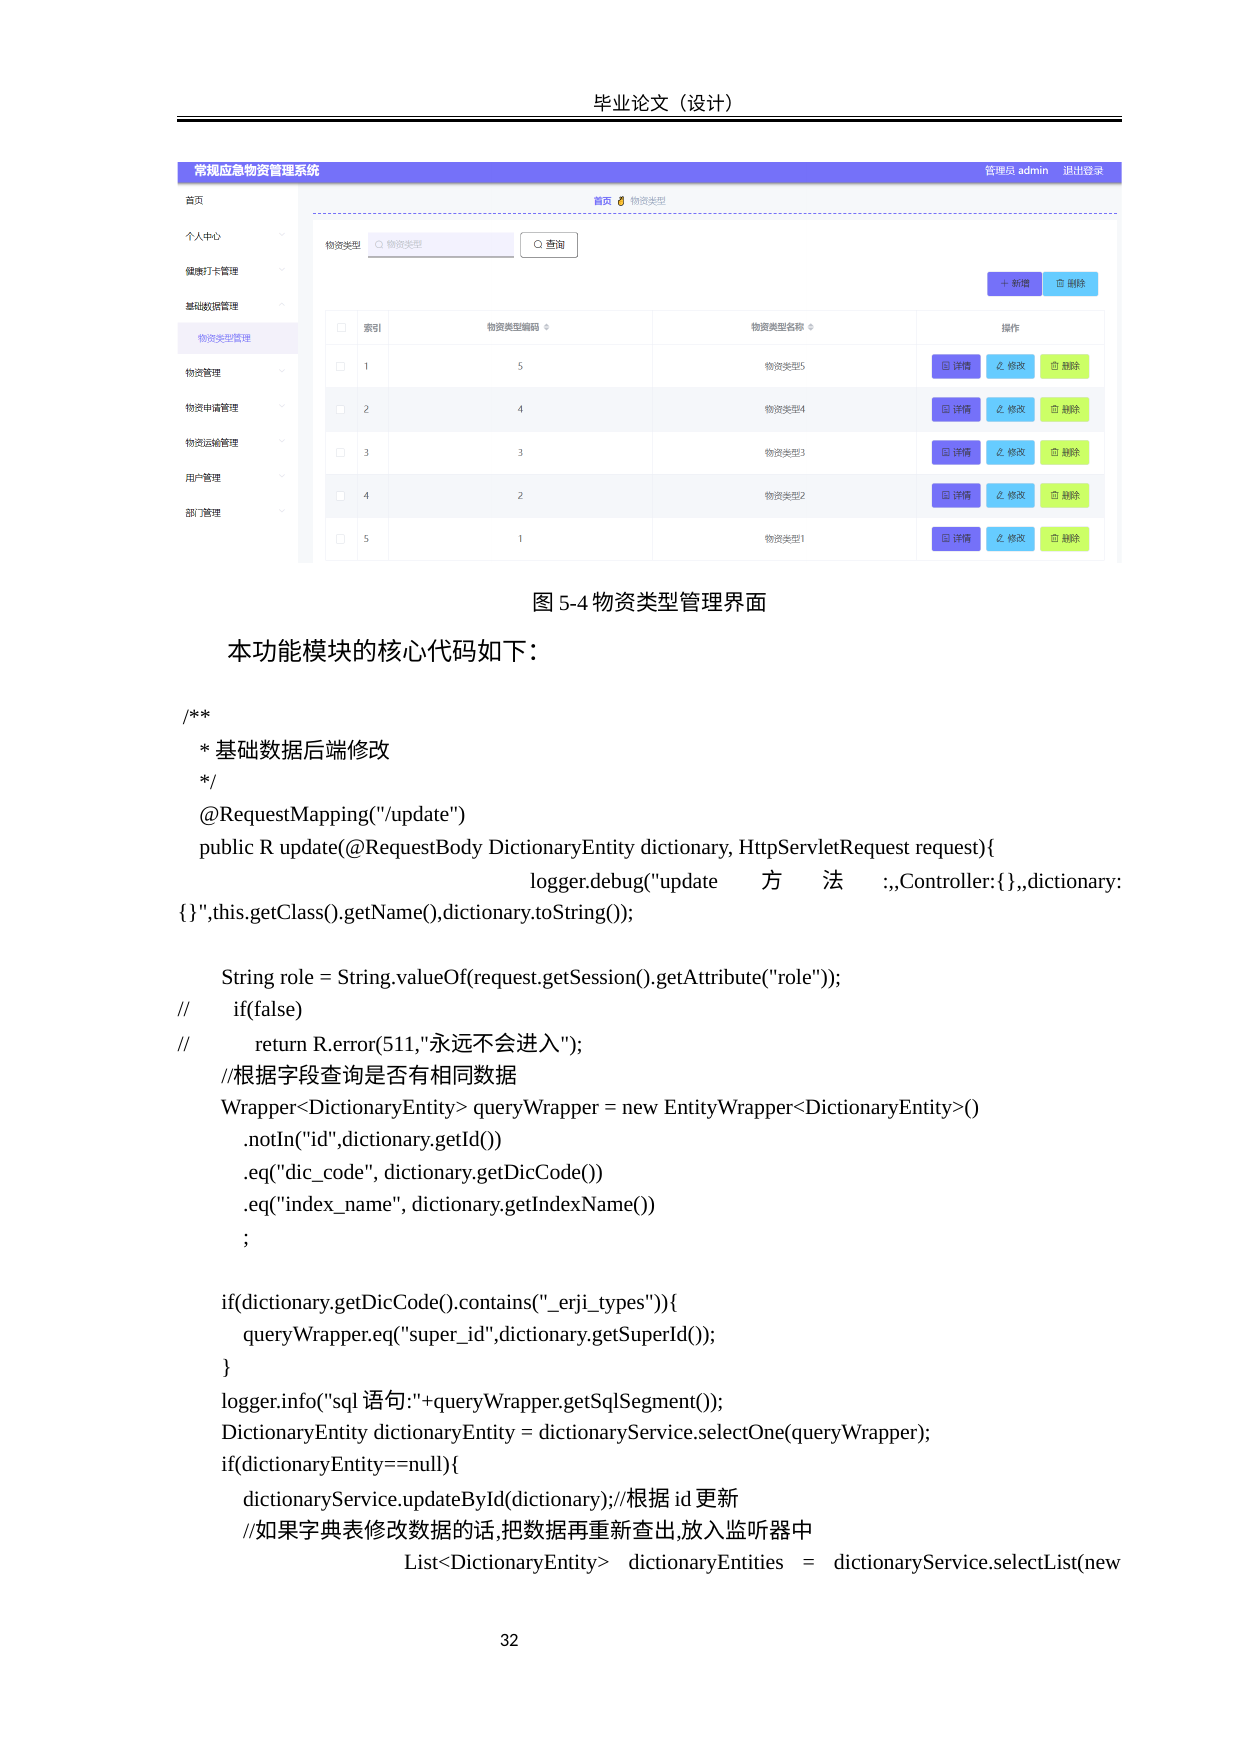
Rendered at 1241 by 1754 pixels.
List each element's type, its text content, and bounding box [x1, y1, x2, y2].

text * 基础数据后端修改 [177, 733, 1122, 765]
text Wrapper<DictionaryEntity> queryWrapper = new EntityWrapper<DictionaryEntity>() [177, 1090, 1122, 1123]
text ; [177, 1220, 1122, 1253]
text @RequestMapping("/update") [177, 798, 1122, 830]
text dictionaryService.updateById(dictionary);//根据id更新 [177, 1480, 1122, 1513]
text logger.info("sql语句:"+queryWrapper.getSqlSegment()); [177, 1383, 1122, 1415]
text //如果字典表修改数据的话,把数据再重新查出,放入监听器中 [177, 1513, 1122, 1545]
text .notIn("id",dictionary.getId()) [177, 1123, 1122, 1155]
text 图5-4物资类型管理界面 [177, 584, 1122, 617]
text .eq("dic_code", dictionary.getDicCode()) [177, 1155, 1122, 1188]
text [177, 1545, 1122, 1578]
text queryWrapper.eq("super_id",dictionary.getSuperId()); [177, 1318, 1122, 1350]
text .eq("index_name", dictionary.getIndexName()) [177, 1188, 1122, 1220]
text } [177, 1350, 1122, 1383]
picture [177, 162, 1122, 563]
text String role = String.valueOf(request.getSession().getAttribute("role")); [177, 960, 1122, 993]
text logger.debug("update方法:,,Controller:{},,dictionary:{}",this.getClass().getName(),dictionary.toString()); [177, 863, 1122, 928]
text if(dictionaryEntity==null){ [177, 1448, 1122, 1480]
text public R update(@RequestBody DictionaryEntity dictionary, HttpServletRequest request){ [177, 830, 1122, 863]
text /** [177, 700, 1122, 733]
text if(dictionary.getDicCode().contains("_erji_types")){ [177, 1285, 1122, 1318]
text */ [177, 765, 1122, 798]
text DictionaryEntity dictionaryEntity = dictionaryService.selectOne(queryWrapper); [177, 1415, 1122, 1448]
text 本功能模块的核心代码如下： [177, 617, 1122, 682]
text //根据字段查询是否有相同数据 [177, 1058, 1122, 1090]
text // return R.error(511,"永远不会进入"); [177, 1025, 1122, 1058]
text // if(false) [177, 993, 1122, 1025]
